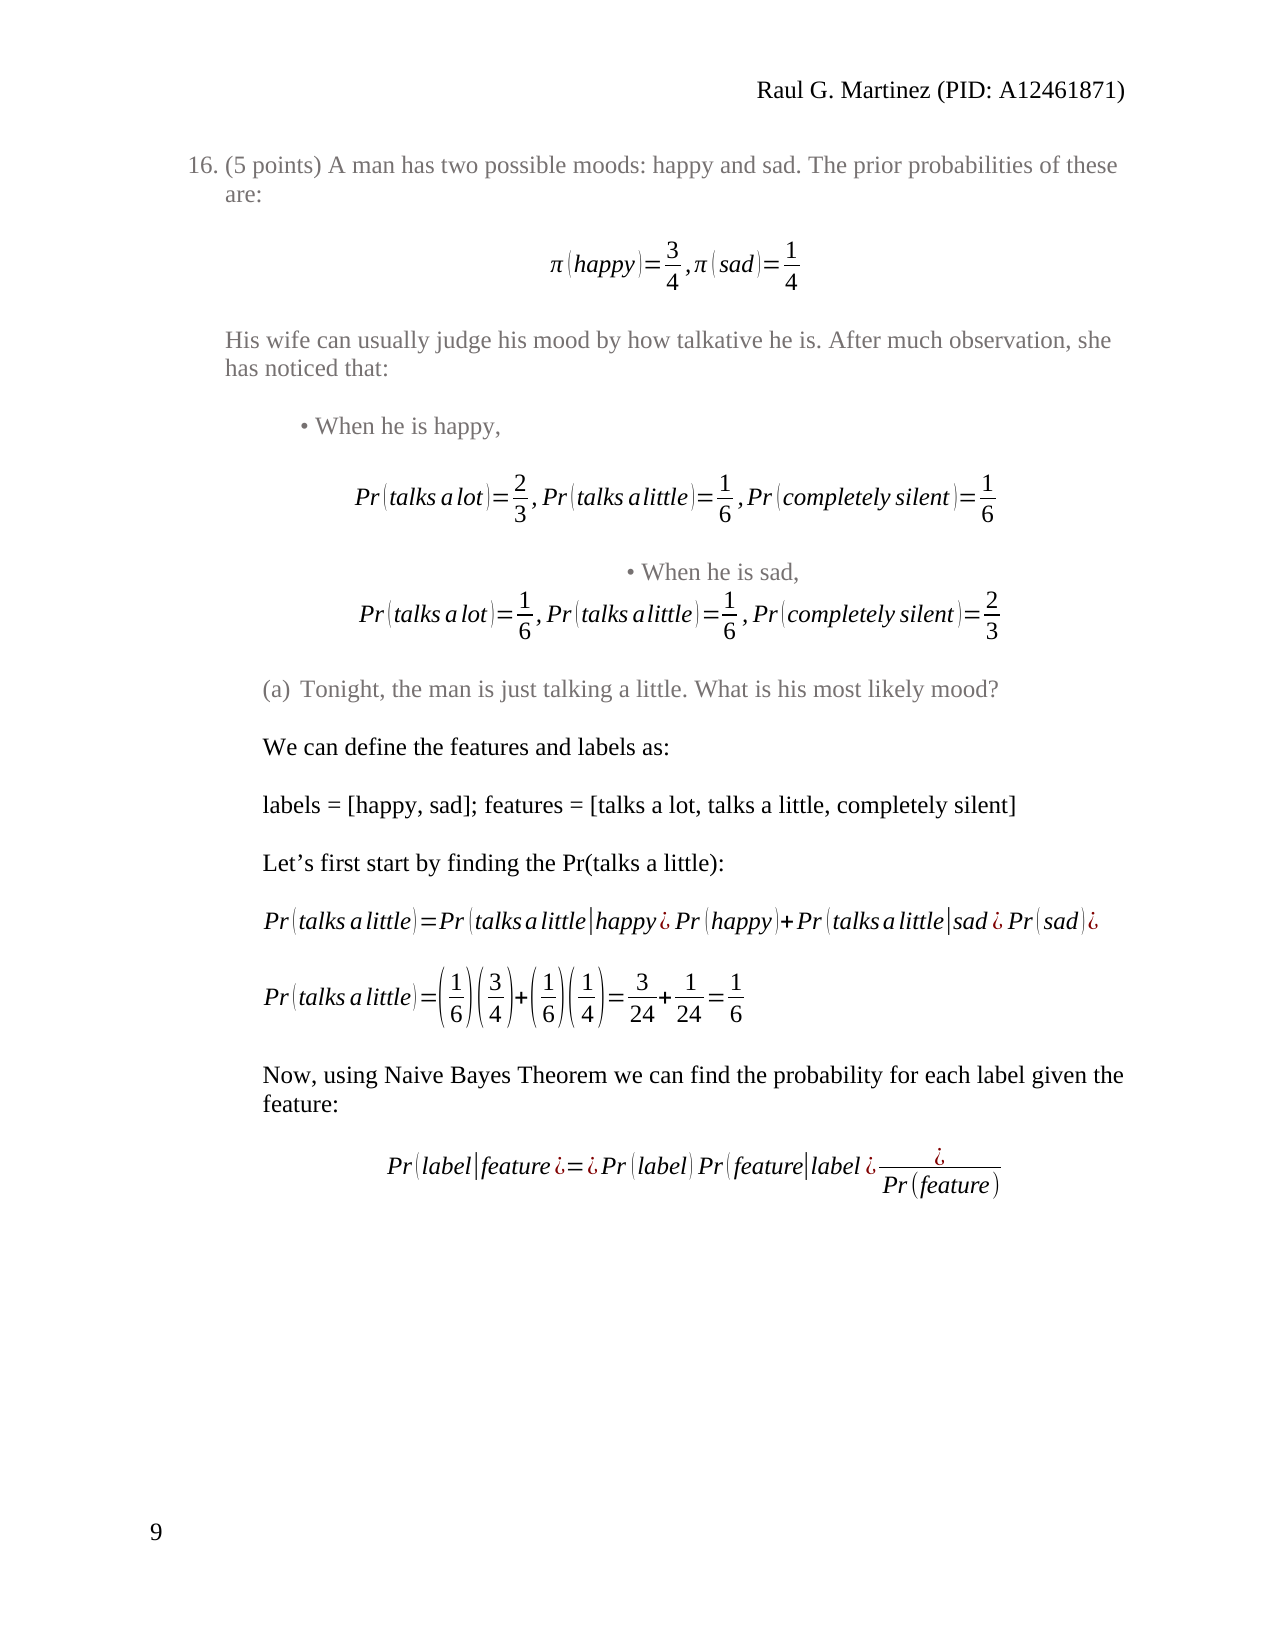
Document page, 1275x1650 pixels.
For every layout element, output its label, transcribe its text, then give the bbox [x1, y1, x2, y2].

text • When he is happy, [225, 411, 1125, 440]
text labels = [happy, sad]; features = [talks a lot, talks a little, completely silent] [262, 790, 1125, 819]
list Tonight, the man is just talking a little. What is his most likely mood? [262, 674, 1125, 703]
text Let’s first start by finding the Pr(talks a little): [262, 848, 1125, 877]
text Now, using Naive Bayes Theorem we can find the probability for each label given the feature: [262, 1060, 1125, 1117]
text His wife can usually judge his mood by how talkative he is. After much observation, she has noticed that: [225, 325, 1125, 382]
text • When he is sad, [225, 557, 1125, 645]
list (5 points) A man has two possible moods: happy and sad. The prior probabilities of these are: [187, 150, 1125, 207]
text We can define the features and labels as: [262, 732, 1125, 761]
